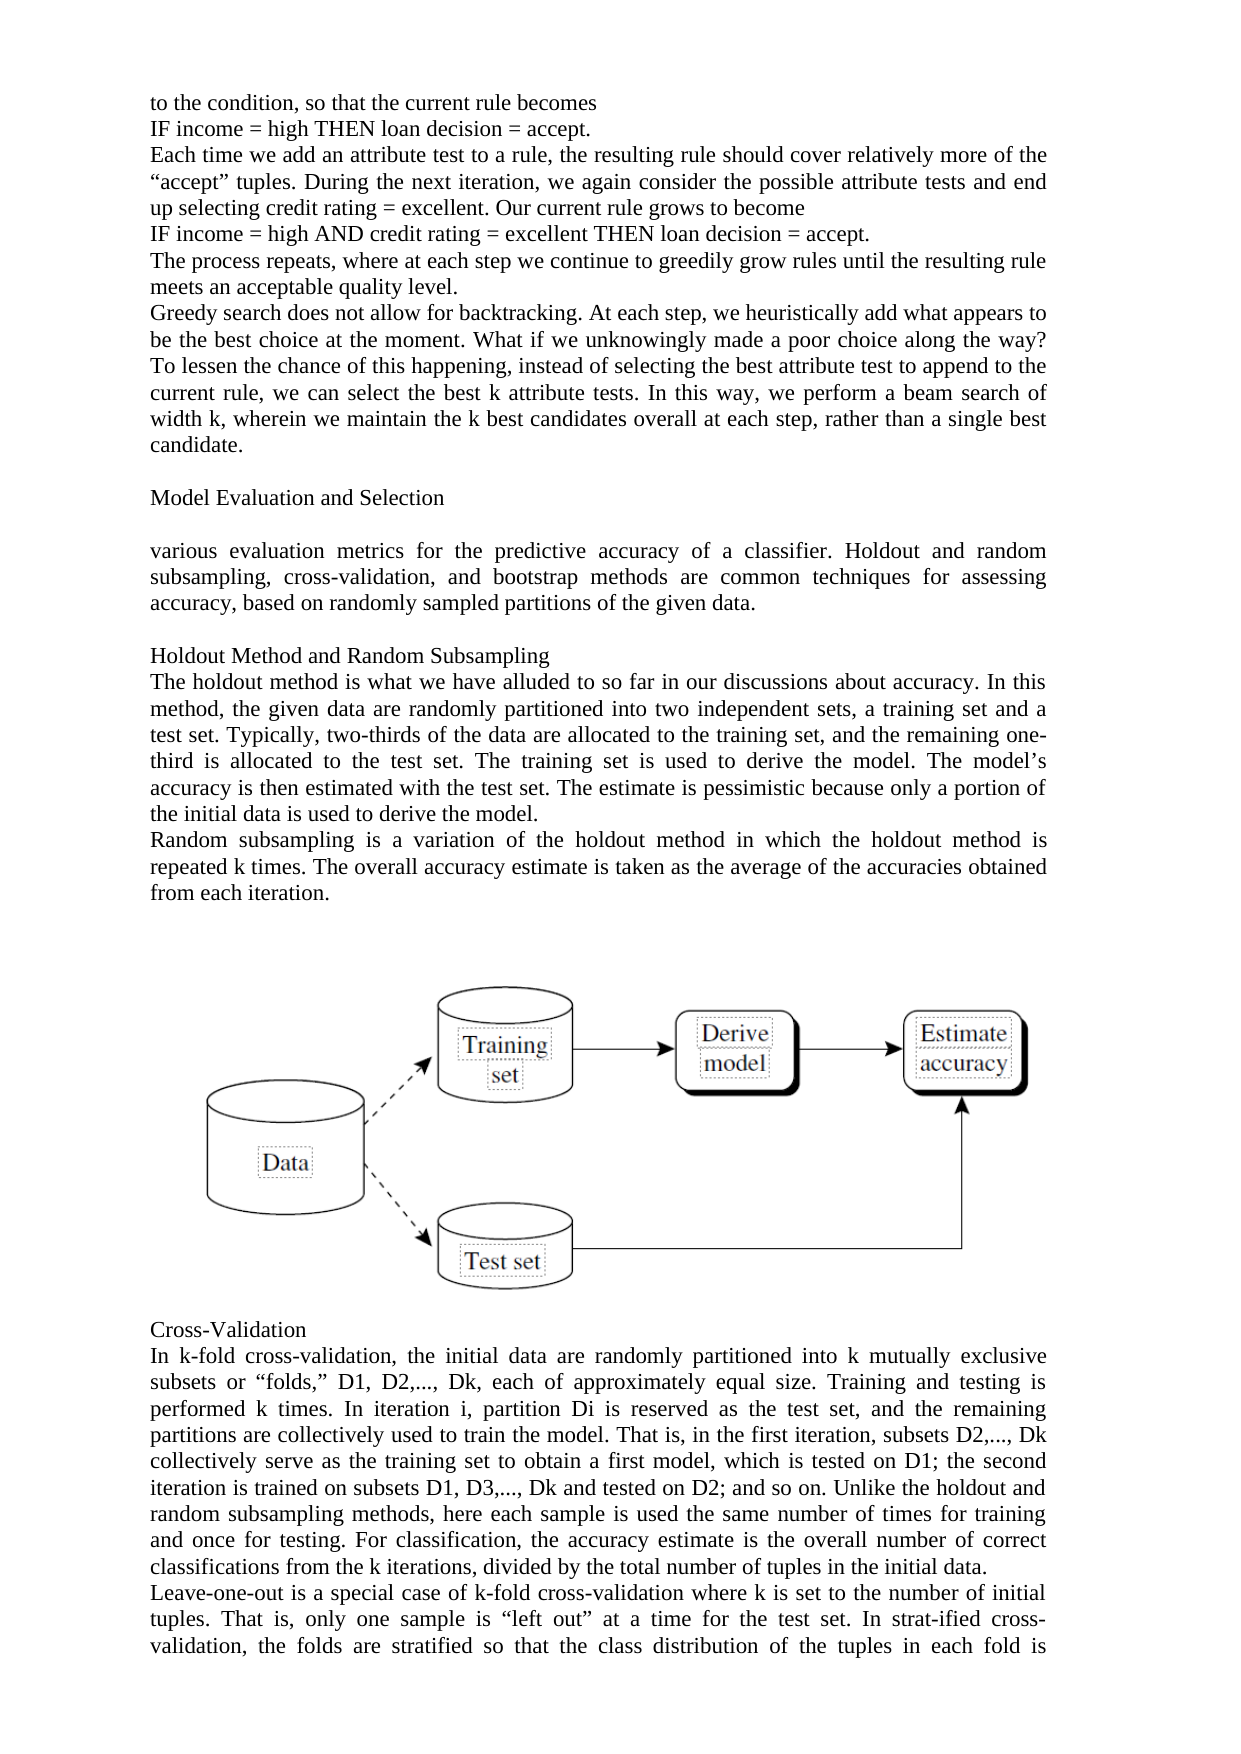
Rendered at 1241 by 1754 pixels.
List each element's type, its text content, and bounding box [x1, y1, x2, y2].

text The process repeats, where at each step we continue to greedily grow rules until the resulting rule meets an acceptable quality level. [150, 247, 1048, 299]
text Model Evaluation and Selection [150, 484, 1048, 510]
text The holdout method is what we have alluded to so far in our discussions about accuracy. In this method, the given data are randomly partitioned into two independent sets, a training set and a test set. Typically, two-thirds of the data are allocated to the training set, and the remaining one-third is allocated to the test set. The training set is used to derive the model. The model’s accuracy is then estimated with the test set. The estimate is pessimistic because only a portion of the initial data is used to derive the model. [150, 668, 1048, 827]
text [150, 89, 1048, 115]
picture [150, 932, 1049, 1316]
text Holdout Method and Random Subsampling [150, 642, 1048, 668]
text IF income = high THEN loan decision = accept. [150, 115, 1048, 141]
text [150, 1579, 1048, 1658]
text Greedy search does not allow for backtracking. At each step, we heuristically add what appears to be the best choice at the moment. What if we unknowingly made a poor choice along the way? To lessen the chance of this happening, instead of selecting the best attribute test to append to the current rule, we can select the best k attribute tests. In this way, we perform a beam search of width k, wherein we maintain the k best candidates overall at each step, rather than a single best candidate. [150, 299, 1048, 458]
text In k-fold cross-validation, the initial data are randomly partitioned into k mutually exclusive subsets or “folds,” D1, D2,..., Dk, each of approximately equal size. Training and testing is performed k times. In iteration i, partition Di is reserved as the test set, and the remaining partitions are collectively used to train the model. That is, in the first iteration, subsets D2,..., Dk collectively serve as the training set to obtain a first model, which is tested on D1; the second iteration is trained on subsets D1, D3,..., Dk and tested on D2; and so on. Unlike the holdout and random subsampling methods, here each sample is used the same number of times for training and once for testing. For classification, the accuracy estimate is the overall number of correct classifications from the k iterations, divided by the total number of tuples in the initial data. [150, 1342, 1048, 1579]
text IF income = high AND credit rating = excellent THEN loan decision = accept. [150, 220, 1048, 247]
text various evaluation metrics for the predictive accuracy of a classifier. Holdout and random subsampling, cross-validation, and bootstrap methods are common techniques for assessing accuracy, based on randomly sampled partitions of the given data. [150, 537, 1048, 616]
text Each time we add an attribute test to a rule, the resulting rule should cover relatively more of the “accept” tuples. During the next iteration, we again consider the possible attribute tests and end up selecting credit rating = excellent. Our current rule grows to become [150, 141, 1048, 220]
text Random subsampling is a variation of the holdout method in which the holdout method is repeated k times. The overall accuracy estimate is taken as the average of the accuracies obtained from each iteration. [150, 827, 1048, 906]
text Cross-Validation [150, 1316, 1048, 1342]
